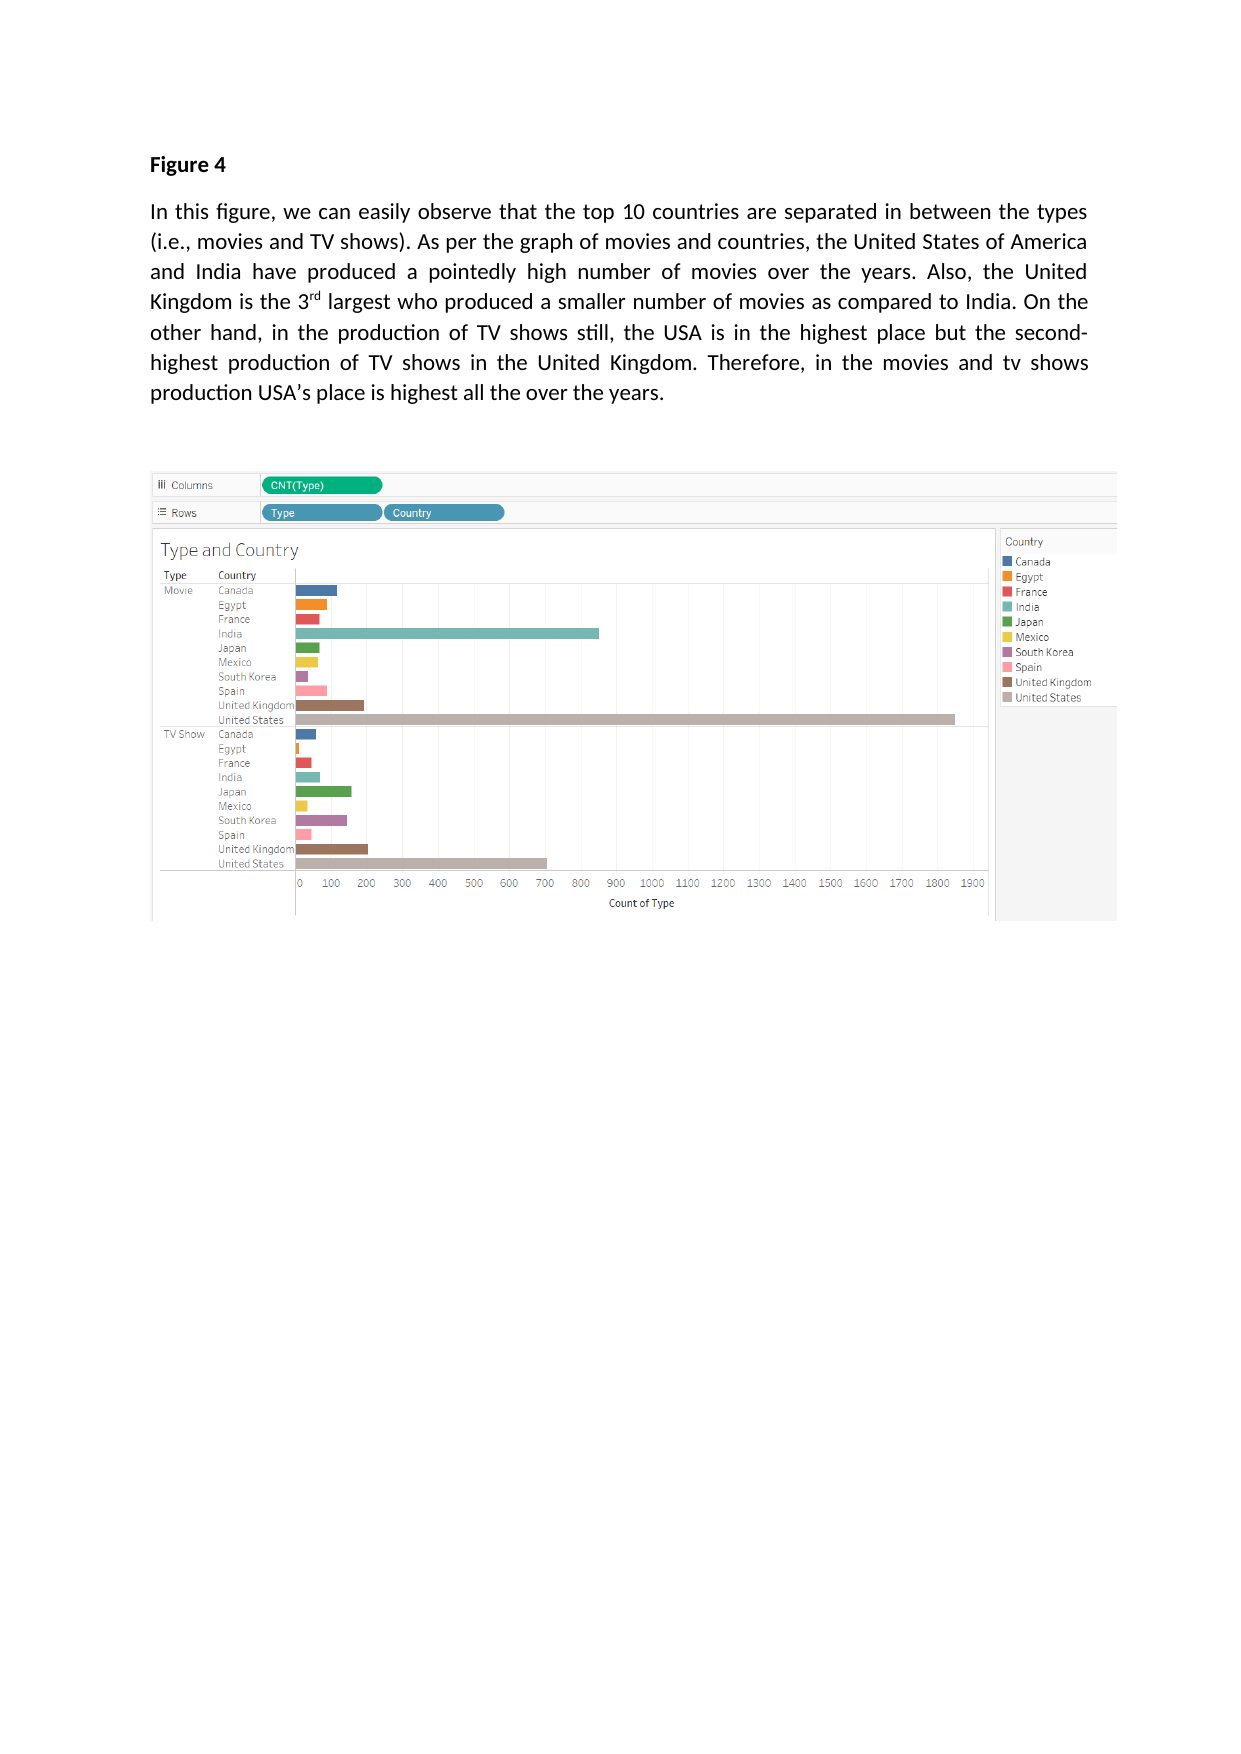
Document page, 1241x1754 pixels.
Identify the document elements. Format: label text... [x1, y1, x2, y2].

picture [150, 471, 1118, 921]
text In this figure, we can easily observe that the top 10 countries are separated in between the types (i.e., movies and TV shows). As per the graph of movies and countries, the United States of America and India have produced a pointedly high number of movies over the years. Also, the United Kingdom is the 3rd largest who produced a smaller number of movies as compared to India. On the other hand, in the production of TV shows still, the USA is in the highest place but the second-highest production of TV shows in the United Kingdom. Therefore, in the movies and tv shows production USA’s place is highest all the over the years. [150, 197, 1090, 406]
text Figure 4 [150, 150, 1090, 178]
